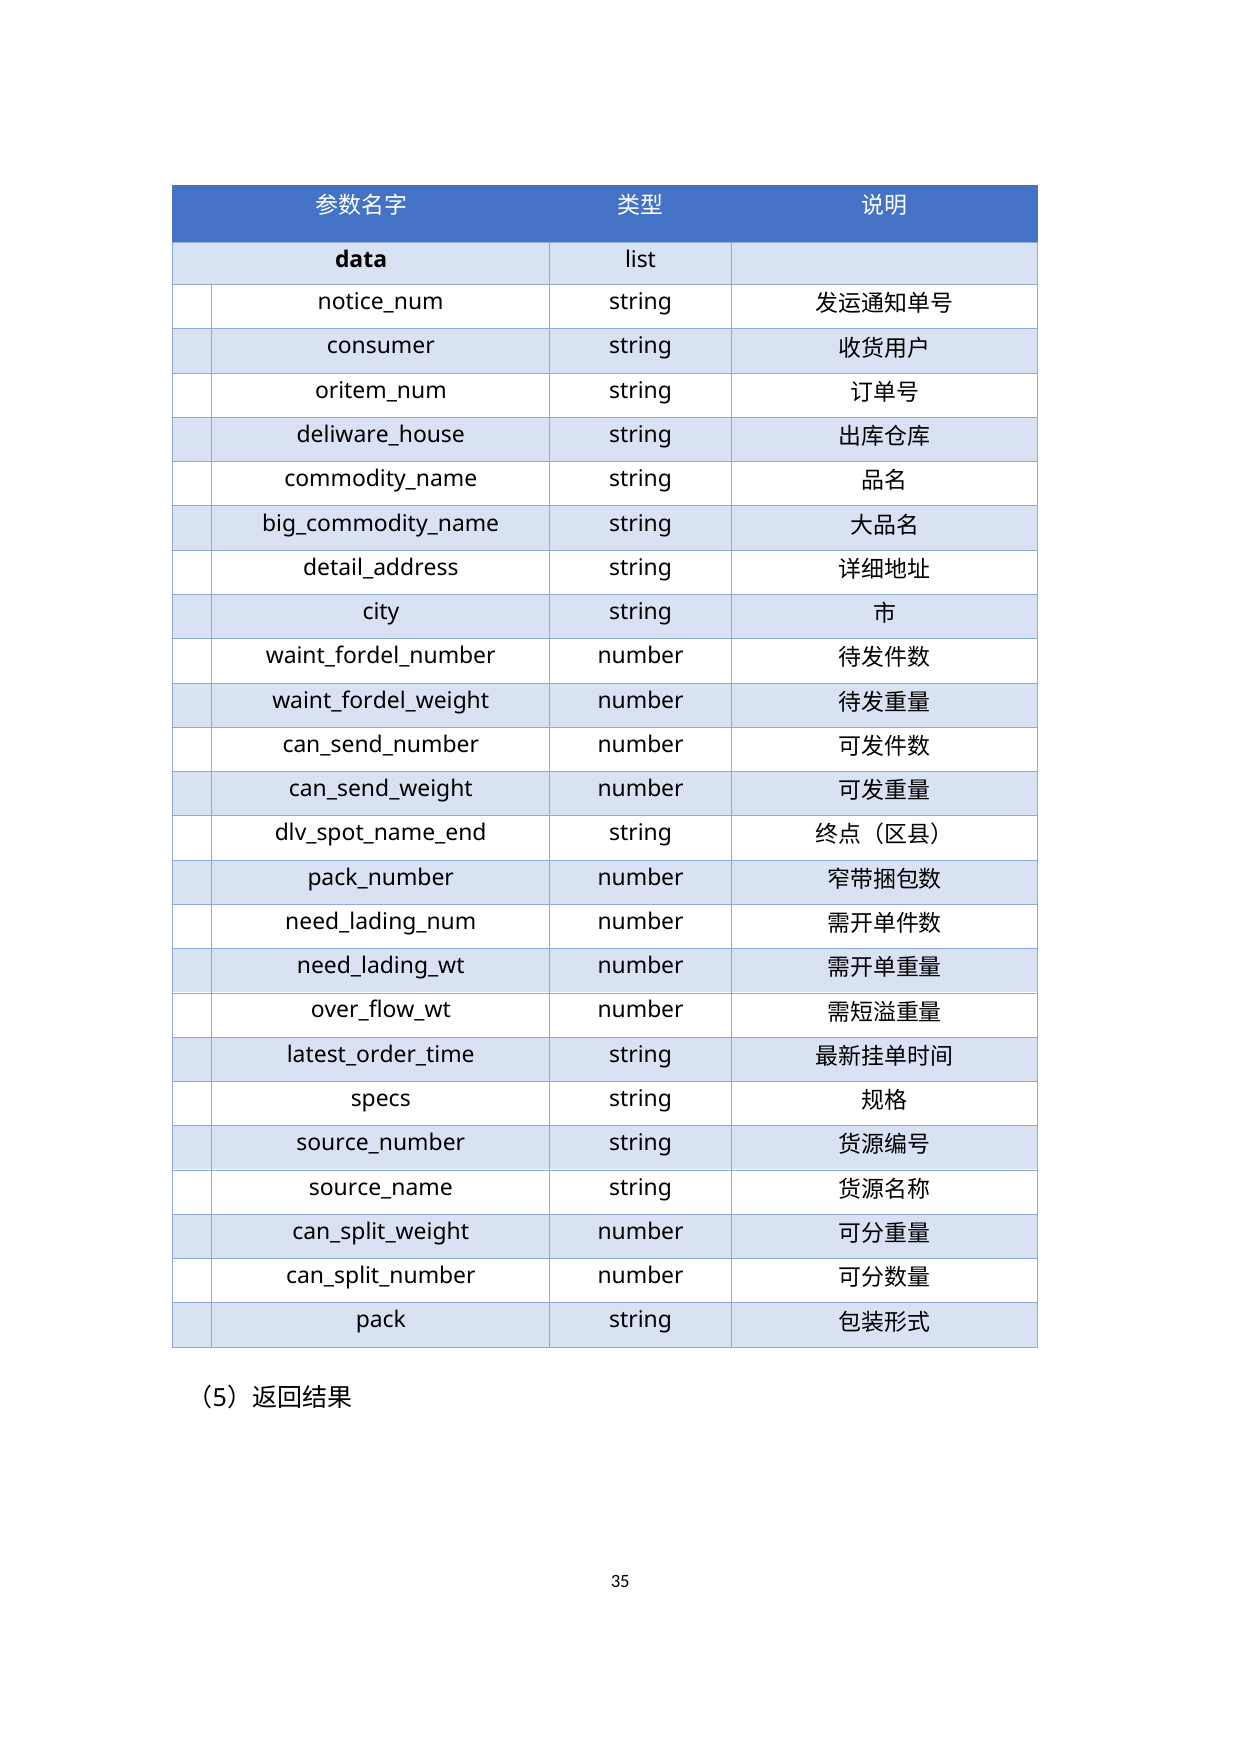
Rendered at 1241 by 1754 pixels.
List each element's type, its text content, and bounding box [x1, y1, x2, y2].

table_cell commodity_name [212, 462, 549, 505]
table_cell 规格 [732, 1082, 1037, 1125]
table_cell notice_num [212, 285, 549, 328]
table_cell 可发重量 [732, 772, 1037, 815]
table_cell 待发重量 [732, 684, 1037, 727]
table_cell 需开单件数 [732, 905, 1037, 948]
table_cell oritem_num [212, 374, 549, 417]
table_cell need_lading_num [212, 905, 549, 948]
table_cell [173, 728, 211, 771]
table_cell [173, 329, 211, 373]
table_cell big_commodity_name [212, 506, 549, 550]
table_cell [173, 639, 211, 682]
table_cell waint_fordel_number [212, 639, 549, 682]
table_cell string [550, 1038, 731, 1081]
table_cell [173, 285, 211, 328]
table_cell string [550, 285, 731, 328]
table_cell [173, 1303, 211, 1347]
table_cell specs [212, 1082, 549, 1125]
table_cell string [550, 462, 731, 505]
table_cell string [550, 418, 731, 461]
table_cell list [550, 243, 731, 284]
table_cell number [550, 684, 731, 727]
table_cell can_send_weight [212, 772, 549, 815]
table_cell waint_fordel_weight [212, 684, 549, 727]
table_cell [173, 1126, 211, 1169]
table_cell 订单号 [732, 374, 1037, 417]
table_cell string [550, 374, 731, 417]
table_cell city [212, 595, 549, 638]
table_cell 大品名 [732, 506, 1037, 550]
table_cell 收货用户 [732, 329, 1037, 373]
table_cell 详细地址 [732, 551, 1037, 594]
table_cell number [550, 639, 731, 682]
table_cell 需开单重量 [732, 949, 1037, 992]
table_cell [173, 1171, 211, 1214]
table_cell [173, 949, 211, 992]
table_cell string [550, 551, 731, 594]
table_cell string [550, 1303, 731, 1347]
table_cell can_send_number [212, 728, 549, 771]
table_cell can_split_number [212, 1259, 549, 1302]
table_cell 货源名称 [732, 1171, 1037, 1214]
table_cell 终点（区县） [732, 816, 1037, 859]
table_cell source_number [212, 1126, 549, 1169]
table_cell 窄带捆包数 [732, 861, 1037, 904]
table_cell number [550, 994, 731, 1037]
table_cell number [550, 949, 731, 992]
table_cell deliware_house [212, 418, 549, 461]
table_cell string [550, 595, 731, 638]
table_cell number [550, 905, 731, 948]
table_cell 出库仓库 [732, 418, 1037, 461]
table_cell 最新挂单时间 [732, 1038, 1037, 1081]
table_cell need_lading_wt [212, 949, 549, 992]
table_cell detail_address [212, 551, 549, 594]
table_cell latest_order_time [212, 1038, 549, 1081]
table_cell number [550, 861, 731, 904]
table_cell pack [212, 1303, 549, 1347]
table_cell [173, 374, 211, 417]
table_cell 可分数量 [732, 1259, 1037, 1302]
table_cell number [550, 772, 731, 815]
table_cell string [550, 329, 731, 373]
table_cell 可分重量 [732, 1215, 1037, 1258]
table_cell string [550, 1171, 731, 1214]
table_cell [173, 1038, 211, 1081]
table_cell number [550, 1259, 731, 1302]
table_cell 品名 [732, 462, 1037, 505]
table_cell [173, 994, 211, 1037]
table_cell [173, 418, 211, 461]
table_cell can_split_weight [212, 1215, 549, 1258]
table_cell [173, 861, 211, 904]
table_cell dlv_spot_name_end [212, 816, 549, 859]
table_cell data [173, 243, 549, 284]
table_cell number [550, 728, 731, 771]
table_cell [173, 1259, 211, 1302]
table_cell [173, 595, 211, 638]
table_cell [173, 506, 211, 550]
table_cell over_flow_wt [212, 994, 549, 1037]
table_cell [173, 905, 211, 948]
table_cell [173, 551, 211, 594]
table_cell source_name [212, 1171, 549, 1214]
table_cell number [550, 1215, 731, 1258]
table_cell string [550, 1082, 731, 1125]
table_cell 需短溢重量 [732, 994, 1037, 1037]
table_cell string [550, 816, 731, 859]
table_cell 货源编号 [732, 1126, 1037, 1169]
table_cell 发运通知单号 [732, 285, 1037, 328]
table_cell 可发件数 [732, 728, 1037, 771]
table_cell 市 [732, 595, 1037, 638]
text （5）返回结果 [187, 161, 1053, 1428]
table_cell string [550, 1126, 731, 1169]
table_cell [732, 243, 1037, 284]
table_cell [173, 1215, 211, 1258]
table_cell [173, 1082, 211, 1125]
table_cell [173, 772, 211, 815]
table_cell [173, 462, 211, 505]
table_cell [173, 816, 211, 859]
table_cell [173, 684, 211, 727]
table_header 参数名字 [173, 186, 549, 242]
table_cell 包装形式 [732, 1303, 1037, 1347]
table_cell string [550, 506, 731, 550]
table_cell consumer [212, 329, 549, 373]
table_cell pack_number [212, 861, 549, 904]
table_header 说明 [732, 186, 1037, 242]
table_cell 待发件数 [732, 639, 1037, 682]
table_header 类型 [550, 186, 731, 242]
